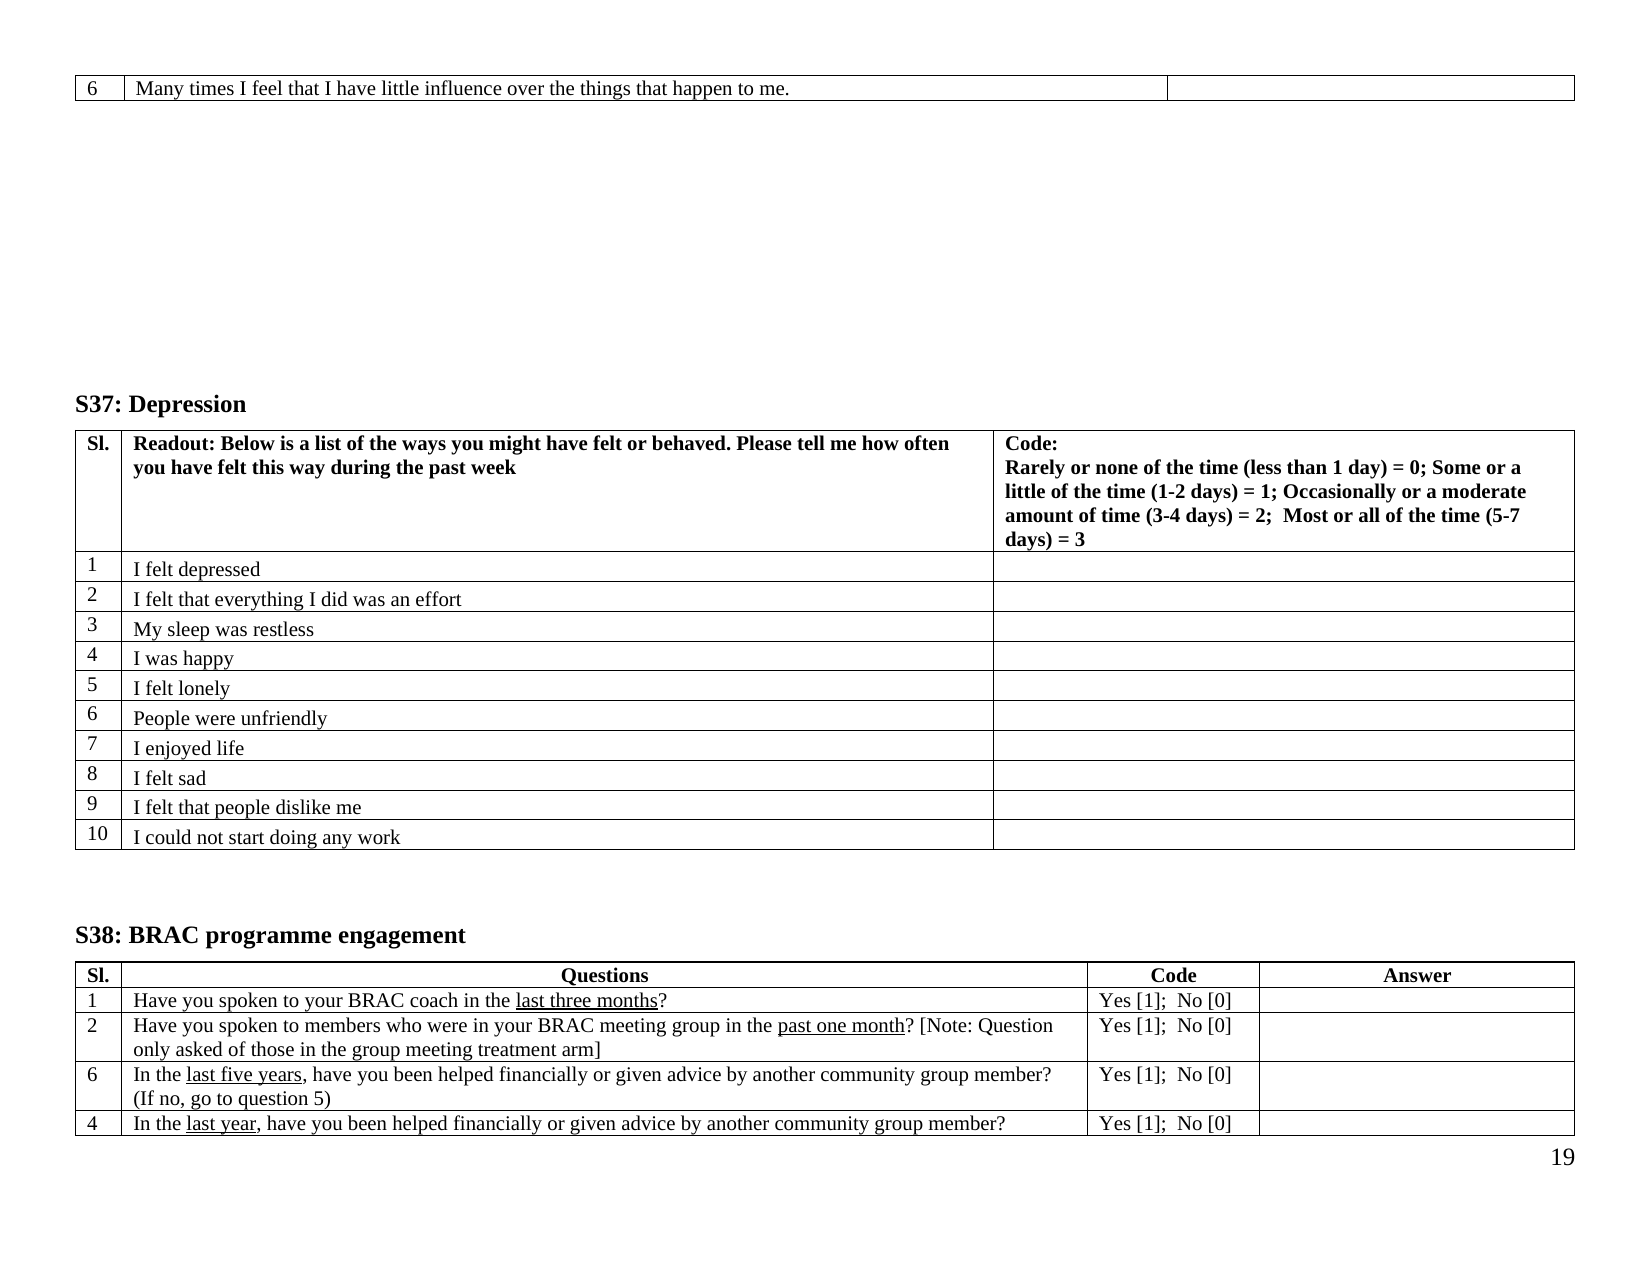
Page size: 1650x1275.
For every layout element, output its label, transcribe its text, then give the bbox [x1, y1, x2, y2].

table_cell [994, 791, 1574, 819]
table_cell [994, 671, 1574, 700]
table_cell I could not start doing any work [122, 820, 993, 849]
table_header Readout: Below is a list of the ways you might have felt or behaved. Please tell me how often you have felt this way during the past week [122, 431, 993, 551]
table_cell I enjoyed life [122, 731, 993, 760]
table_header Questions [122, 963, 1087, 987]
table_cell I felt that everything I did was an effort [122, 582, 993, 611]
table_cell 7 [76, 731, 121, 760]
table_cell [994, 642, 1574, 670]
table_cell In the last five years, have you been helped financially or given advice by another community group member? (If no, go to question 5) [122, 1062, 1087, 1110]
table_header Answer [1260, 963, 1574, 987]
table_cell [1168, 76, 1574, 100]
table_header Code [1088, 963, 1259, 987]
table_cell 4 [76, 1111, 121, 1135]
table_cell [994, 731, 1574, 760]
text S38: BRAC programme engagement [75, 920, 1575, 949]
table_cell 3 [76, 612, 121, 641]
table_cell 10 [76, 820, 121, 849]
table_cell [1260, 1111, 1574, 1135]
table_cell Yes [1]; No [0] [1088, 1013, 1259, 1061]
table_cell [994, 612, 1574, 641]
table_cell My sleep was restless [122, 612, 993, 641]
table_cell Yes [1]; No [0] [1088, 988, 1259, 1012]
table_cell 6 [76, 701, 121, 730]
text S37: Depression [75, 389, 1575, 417]
table_cell 1 [76, 988, 121, 1012]
table_cell I felt sad [122, 761, 993, 789]
table_cell 8 [76, 761, 121, 789]
table_cell 6 [76, 1062, 121, 1110]
table_cell Have you spoken to members who were in your BRAC meeting group in the past one month? [Note: Question only asked of those in the group meeting treatment arm] [122, 1013, 1087, 1061]
table_cell Many times I feel that I have little influence over the things that happen to me. [125, 76, 1167, 100]
table_cell 5 [76, 671, 121, 700]
table_cell People were unfriendly [122, 701, 993, 730]
table_cell 1 [76, 552, 121, 581]
table_cell [994, 820, 1574, 849]
table_cell [1260, 988, 1574, 1012]
table_cell [994, 552, 1574, 581]
table_cell 2 [76, 582, 121, 611]
table_cell [1260, 1013, 1574, 1061]
table_cell Yes [1]; No [0] [1088, 1111, 1259, 1135]
table_cell I was happy [122, 642, 993, 670]
table_header Sl. [76, 963, 121, 987]
table_cell [994, 701, 1574, 730]
table_cell I felt lonely [122, 671, 993, 700]
table_cell I felt depressed [122, 552, 993, 581]
table_cell [994, 582, 1574, 611]
table_cell 6 [76, 76, 124, 100]
table_cell [1260, 1062, 1574, 1110]
table_cell 9 [76, 791, 121, 819]
table_cell I felt that people dislike me [122, 791, 993, 819]
table_cell Yes [1]; No [0] [1088, 1062, 1259, 1110]
table_cell In the last year, have you been helped financially or given advice by another community group member? [122, 1111, 1087, 1135]
table_header Code: Rarely or none of the time (less than 1 day) = 0; Some or a little of the time (1-2 days) = 1; Occasionally or a moderate amount of time (3-4 days) = 2; Most or all of the time (5-7 days) = 3 [994, 431, 1574, 551]
table_cell [994, 761, 1574, 789]
table_cell 4 [76, 642, 121, 670]
table_header Sl. [76, 431, 121, 551]
table_cell Have you spoken to your BRAC coach in the last three months? [122, 988, 1087, 1012]
table_cell 2 [76, 1013, 121, 1061]
